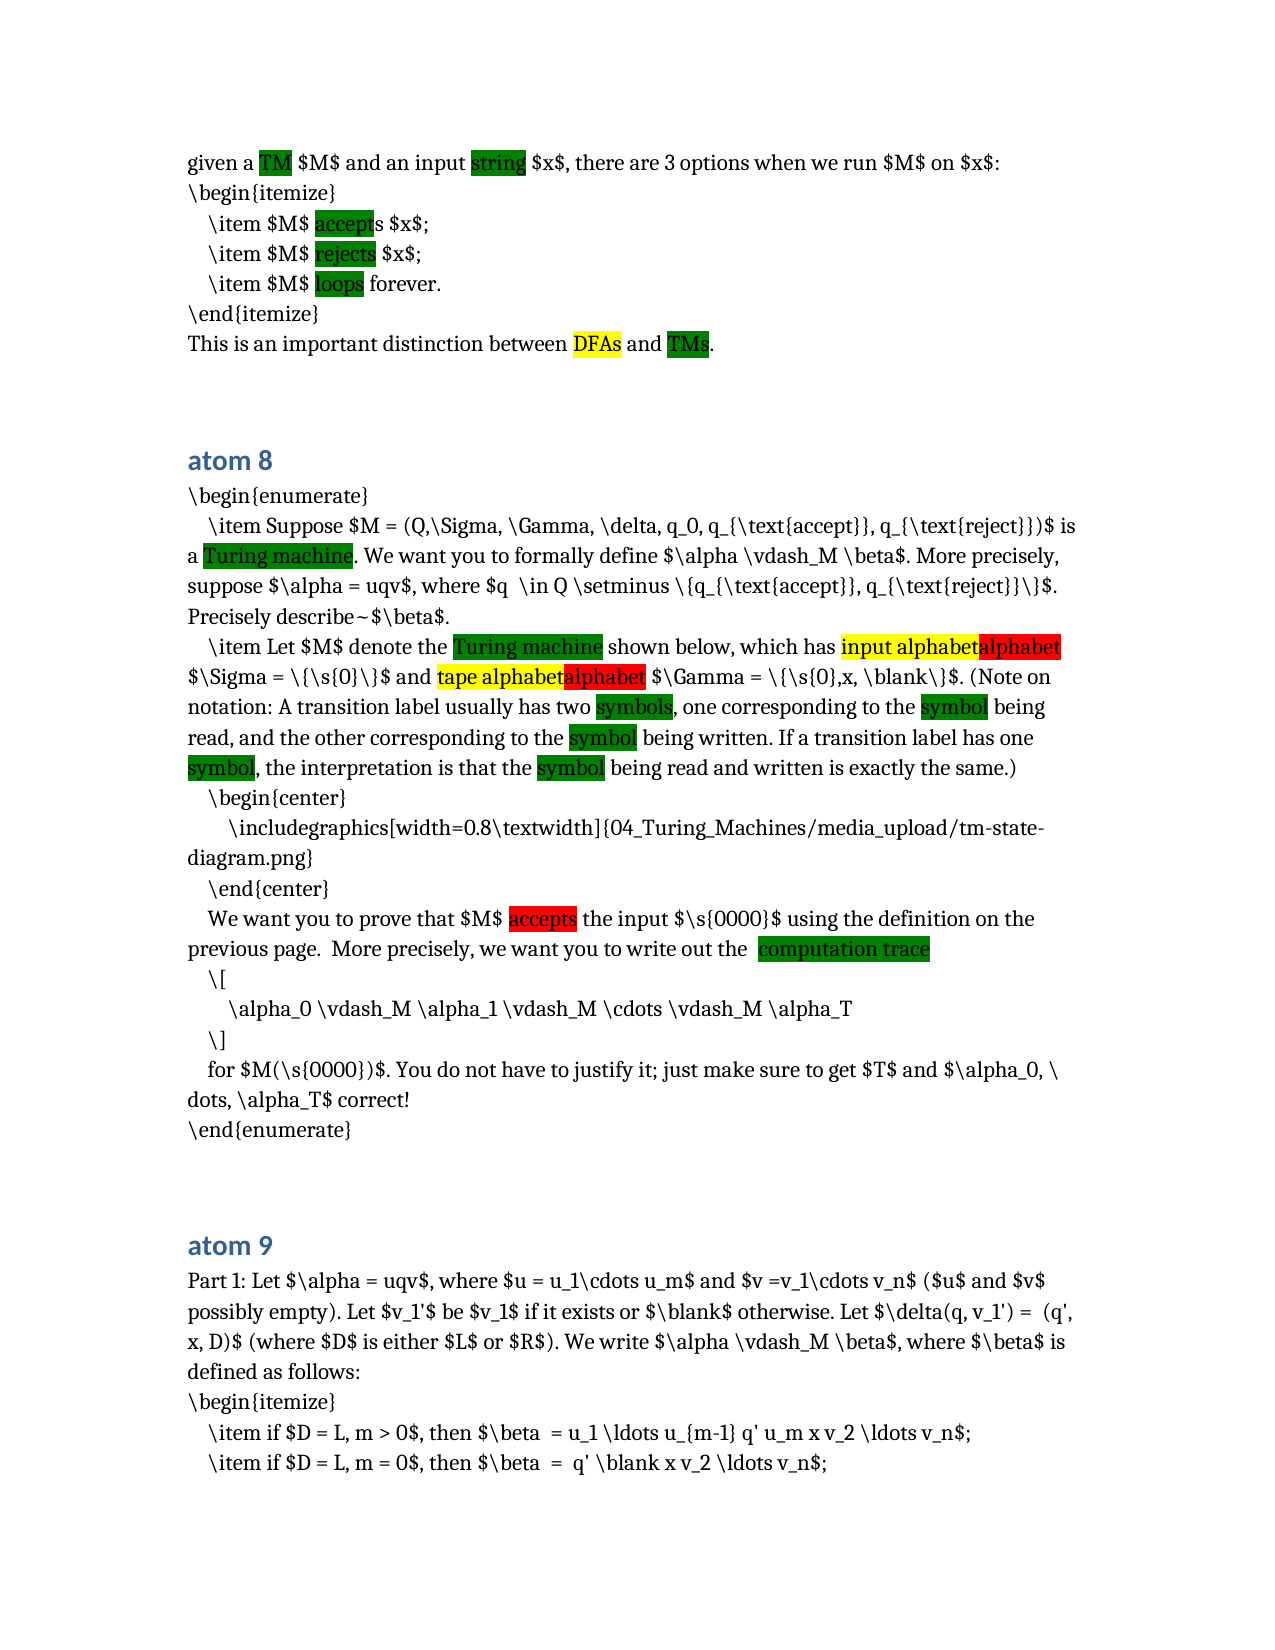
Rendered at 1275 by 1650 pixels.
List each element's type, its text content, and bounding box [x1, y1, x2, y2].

subtitle atom 9 [187, 1227, 1087, 1263]
subtitle atom 8 [187, 442, 1087, 477]
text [187, 1268, 1087, 1476]
text \begin{enumerate} \item Suppose $M = (Q,\Sigma, \Gamma, \delta, q_0, q_{\text{accept}}, q_{\text{reject}})$ is a Turing machine. We want you to formally define $\alpha \vdash_M \beta$. More precisely, suppose $\alpha = uqv$, where $q \in Q \setminus \{q_{\text{accept}}, q_{\text{reject}}\}$. Precisely describe~$\beta$. \item Let $M$ denote the Turing machine shown below, which has input alphabetalphabet $\Sigma = \{\s{0}\}$ and tape alphabetalphabet $\Gamma = \{\s{0},x, \blank\}$. (Note on notation: A transition label usually has two symbols, one corresponding to the symbol being read, and the other corresponding to the symbol being written. If a transition label has one symbol, the interpretation is that the symbol being read and written is exactly the same.) \begin{center} \includegraphics[width=0.8\textwidth]{04_Turing_Machines/media_upload/tm-state-diagram.png} \end{center} We want you to prove that $M$ accepts the input $\s{0000}$ using the definition on the previous page. More precisely, we want you to write out the computation trace \[ \alpha_0 \vdash_M \alpha_1 \vdash_M \cdots \vdash_M \alpha_T \] for $M(\s{0000})$. You do not have to justify it; just make sure to get $T$ and $\alpha_0, \dots, \alpha_T$ correct! \end{enumerate} [187, 483, 1087, 1173]
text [187, 150, 1087, 388]
